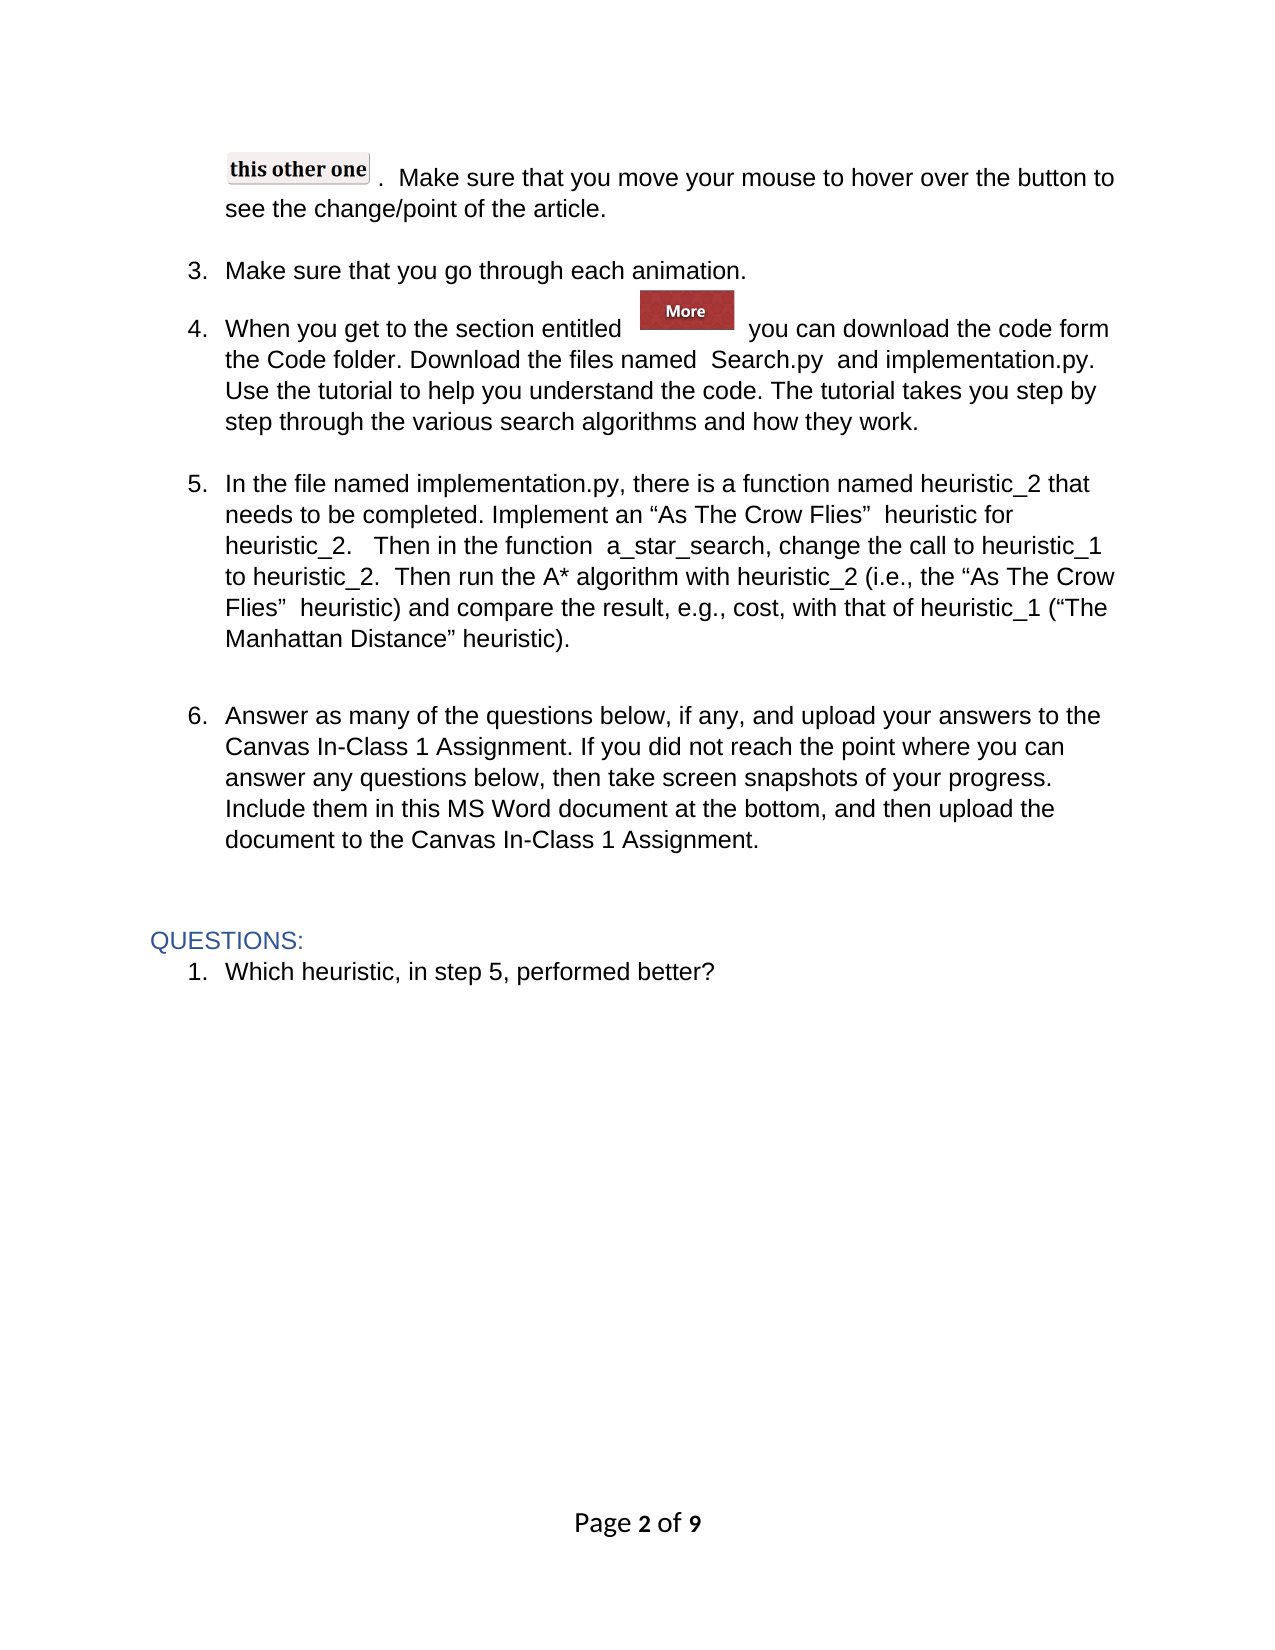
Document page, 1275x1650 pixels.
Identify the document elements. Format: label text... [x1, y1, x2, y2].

list Which heuristic, in step 5, performed better? [187, 957, 1125, 986]
picture [636, 287, 735, 338]
picture [225, 150, 371, 187]
list Answer as many of the questions below, if any, and upload your answers to the Canvas In-Class 1 Assignment. If you did not reach the point where you can answer any questions below, then take screen snapshots of your progress. Include them in this MS Word document at the bottom, and then upload the document to the Canvas In-Class 1 Assignment. [187, 701, 1125, 853]
list In the file named implementation.py, there is a function named heuristic_2 that needs to be completed. Implement an “As The Crow Flies” heuristic for heuristic_2. Then in the function a_star_search, change the call to heuristic_1 to heuristic_2. Then run the A* algorithm with heuristic_2 (i.e., the “As The Crow Flies” heuristic) and compare the result, e.g., cost, with that of heuristic_1 (“The Manhattan Distance” heuristic). [187, 469, 1125, 653]
list When you get to the section entitled you can download the code form the Code folder. Download the files named Search.py and implementation.py. Use the tutorial to help you understand the code. The tutorial takes you step by step through the various search algorithms and how they work. [187, 287, 1125, 436]
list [187, 150, 1125, 223]
list Make sure that you go through each animation. [187, 256, 1125, 285]
subtitle QUESTIONS: [150, 926, 1125, 955]
